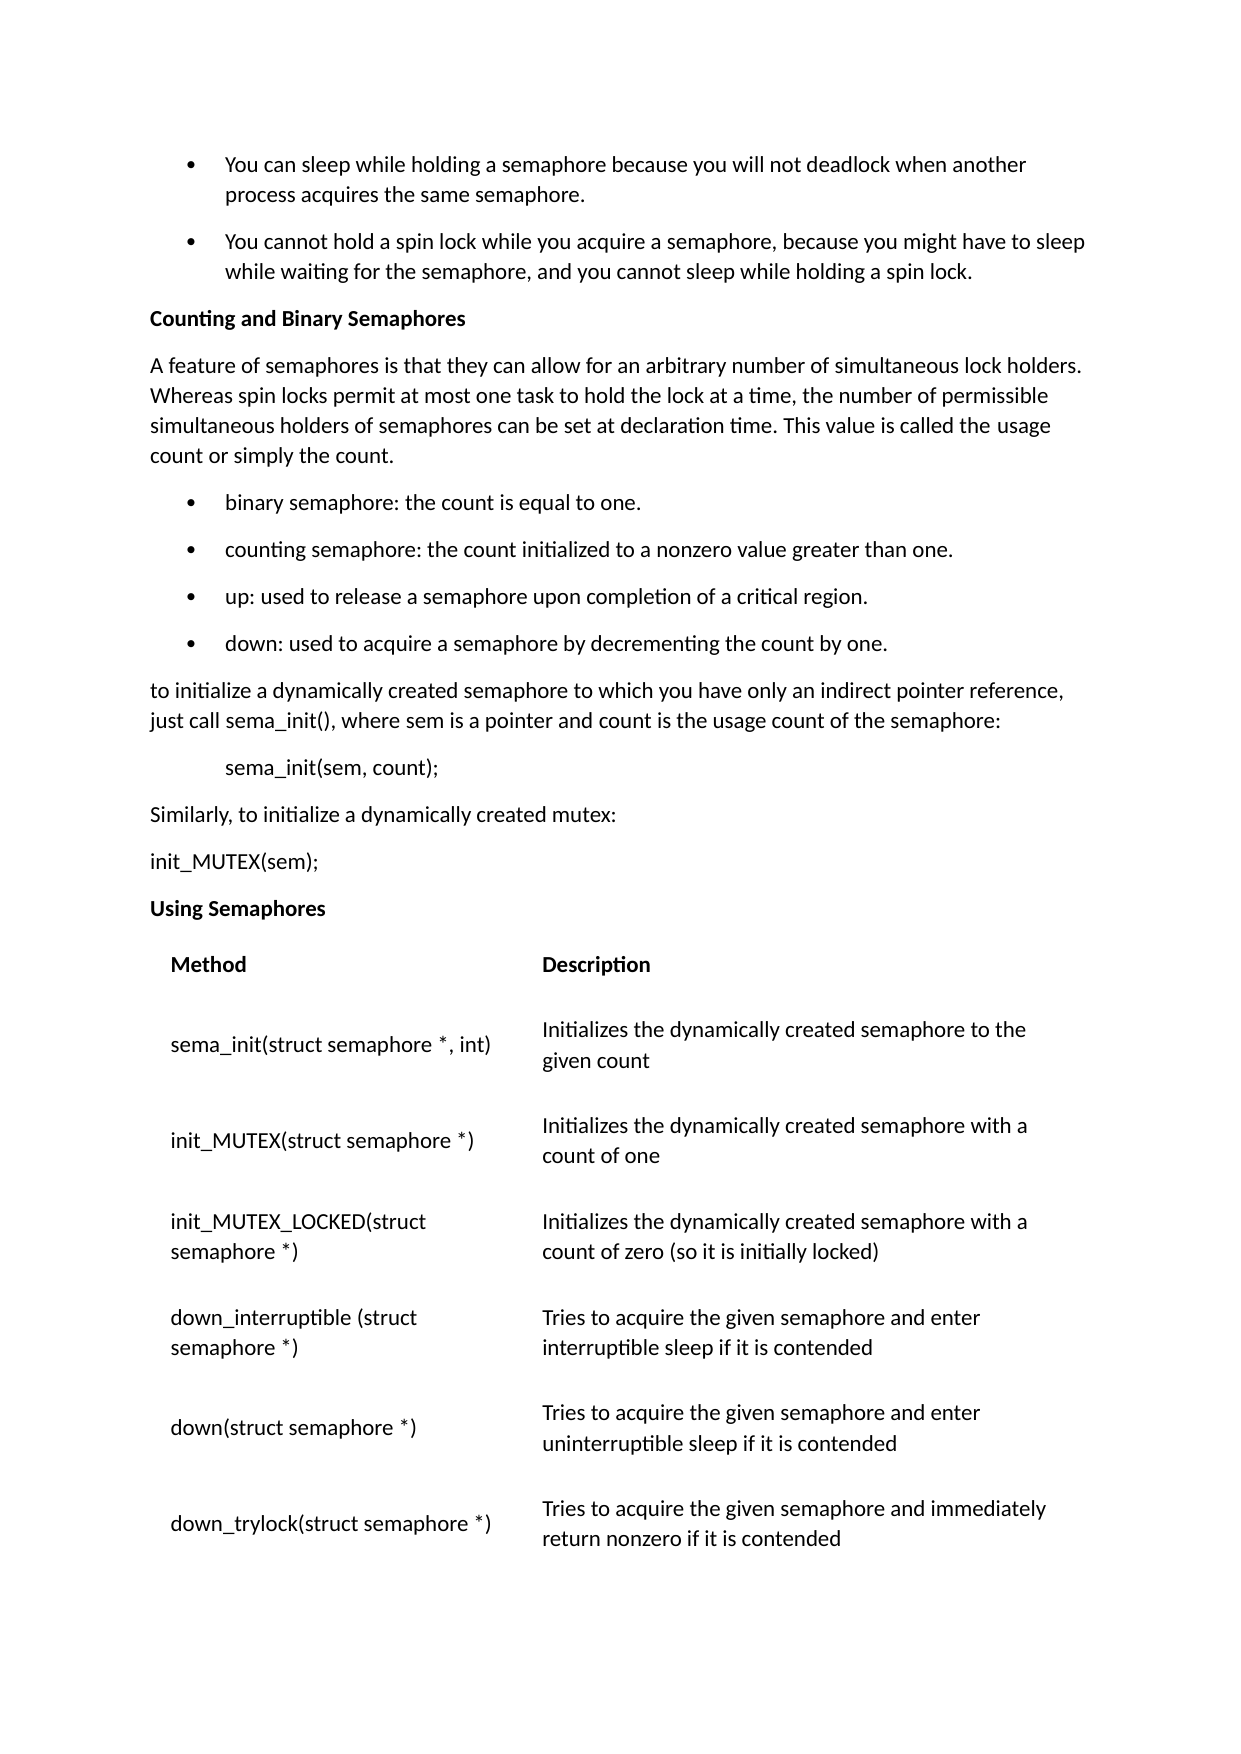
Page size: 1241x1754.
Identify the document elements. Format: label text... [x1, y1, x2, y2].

table_cell Initializes the dynamically created semaphore with a count of zero (so it is initially locked) [522, 1198, 1090, 1293]
table_cell down_trylock(struct semaphore *) [150, 1485, 522, 1581]
table_cell Tries to acquire the given semaphore and immediately return nonzero if it is contended [522, 1485, 1090, 1581]
table_cell Initializes the dynamically created semaphore to the given count [522, 1006, 1090, 1102]
text A feature of semaphores is that they can allow for an arbitrary number of simultaneous lock holders. Whereas spin locks permit at most one task to hold the lock at a time, the number of permissible simultaneous holders of semaphores can be set at declaration time. This value is called the usage count or simply the count. [150, 351, 1090, 470]
text Counting and Binary Semaphores [150, 304, 1090, 332]
table_cell down_interruptible (struct semaphore *) [150, 1293, 522, 1389]
table_cell Tries to acquire the given semaphore and enter interruptible sleep if it is contended [522, 1293, 1090, 1389]
table_cell init_MUTEX(struct semaphore *) [150, 1102, 522, 1198]
table_cell init_MUTEX_LOCKED(struct semaphore *) [150, 1198, 522, 1293]
text init_MUTEX(sem); [150, 847, 1090, 875]
table_header Method [150, 941, 522, 1006]
text to initialize a dynamically created semaphore to which you have only an indirect pointer reference, just call sema_init(), where sem is a pointer and count is the usage count of the semaphore: [150, 676, 1090, 734]
text sema_init(sem, count); [150, 753, 1090, 781]
list binary semaphore: the count is equal to one. [187, 488, 1090, 517]
text Using Semaphores [150, 894, 1090, 922]
table_cell sema_init(struct semaphore *, int) [150, 1006, 522, 1102]
table_header Description [522, 941, 1090, 1006]
list You cannot hold a spin lock while you acquire a semaphore, because you might have to sleep while waiting for the semaphore, and you cannot sleep while holding a spin lock. [187, 227, 1090, 285]
list You can sleep while holding a semaphore because you will not deadlock when another process acquires the same semaphore. [187, 150, 1090, 208]
table_cell Tries to acquire the given semaphore and enter uninterruptible sleep if it is contended [522, 1389, 1090, 1485]
table_cell Initializes the dynamically created semaphore with a count of one [522, 1102, 1090, 1198]
list up: used to release a semaphore upon completion of a critical region. [187, 582, 1090, 610]
table_cell down(struct semaphore *) [150, 1389, 522, 1485]
text Similarly, to initialize a dynamically created mutex: [150, 800, 1090, 828]
list counting semaphore: the count initialized to a nonzero value greater than one. [187, 535, 1090, 563]
list down: used to acquire a semaphore by decrementing the count by one. [187, 629, 1090, 657]
